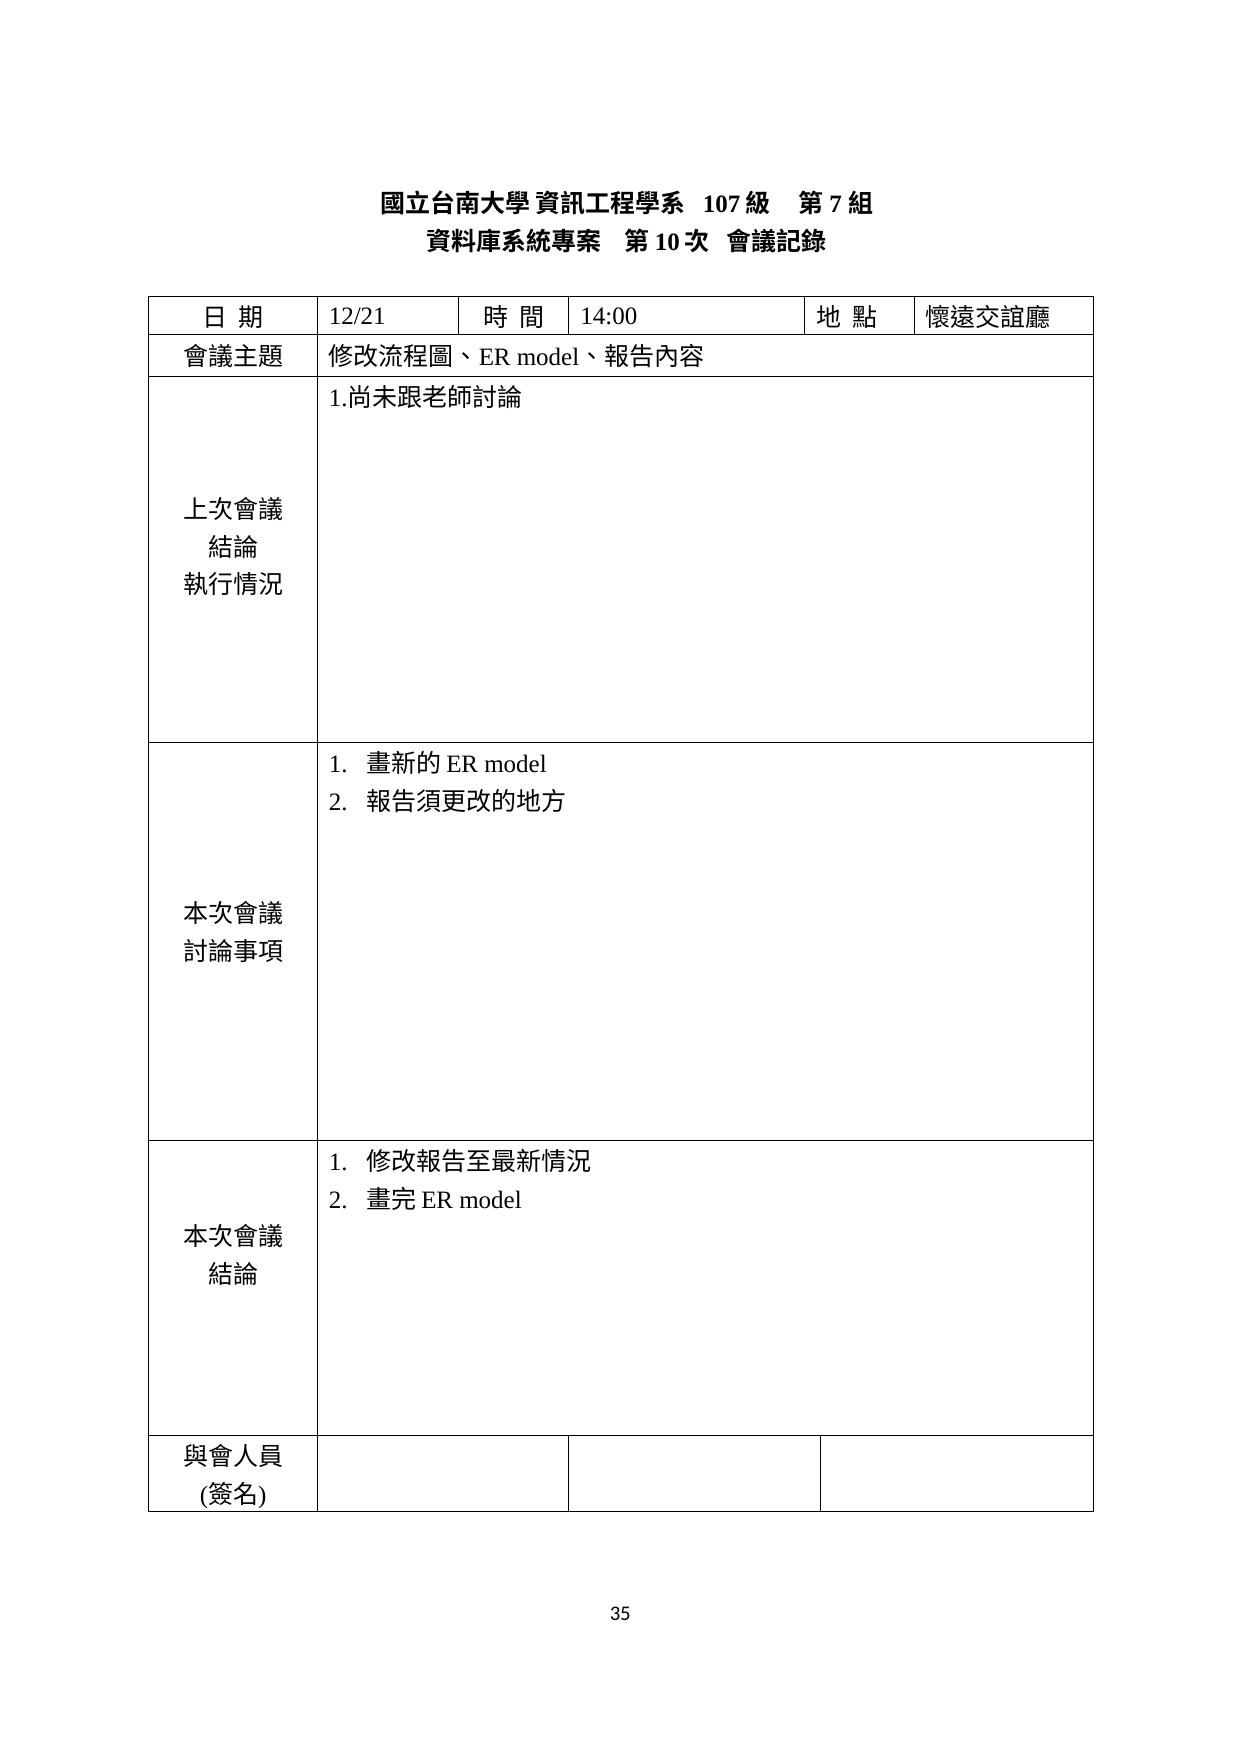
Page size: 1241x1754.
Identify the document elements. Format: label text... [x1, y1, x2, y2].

table_cell [569, 1436, 820, 1511]
table_header 12/21 [318, 297, 458, 334]
table_header 日 期 [149, 297, 317, 334]
table_cell 修改報告至最新情況 畫完ER model [318, 1141, 1093, 1435]
table_header 14:00 [569, 297, 804, 334]
text 資料庫系統專案 第 10次 會議記錄 [148, 221, 1092, 258]
table_cell 畫新的ER model 報告須更改的地方 [318, 743, 1093, 1140]
table_cell 本次會議 討論事項 [149, 743, 317, 1140]
table_cell 會議主題 [149, 335, 317, 376]
table_cell 本次會議 結論 [149, 1141, 317, 1435]
table_header 地 點 [805, 297, 914, 334]
table_cell 與會人員 (簽名) [149, 1436, 317, 1511]
table_cell [821, 1436, 1093, 1511]
table_cell 修改流程圖、ER model、報告內容 [318, 335, 1093, 376]
table_cell [318, 1436, 568, 1511]
table_cell 1.尚未跟老師討論 [318, 377, 1093, 742]
text 國立台南大學 資訊工程學系 107級 第 7 組 [148, 183, 1092, 221]
table_header 懷遠交誼廳 [915, 297, 1093, 334]
table_cell 上次會議 結論 執行情況 [149, 377, 317, 742]
table_header 時 間 [459, 297, 568, 334]
